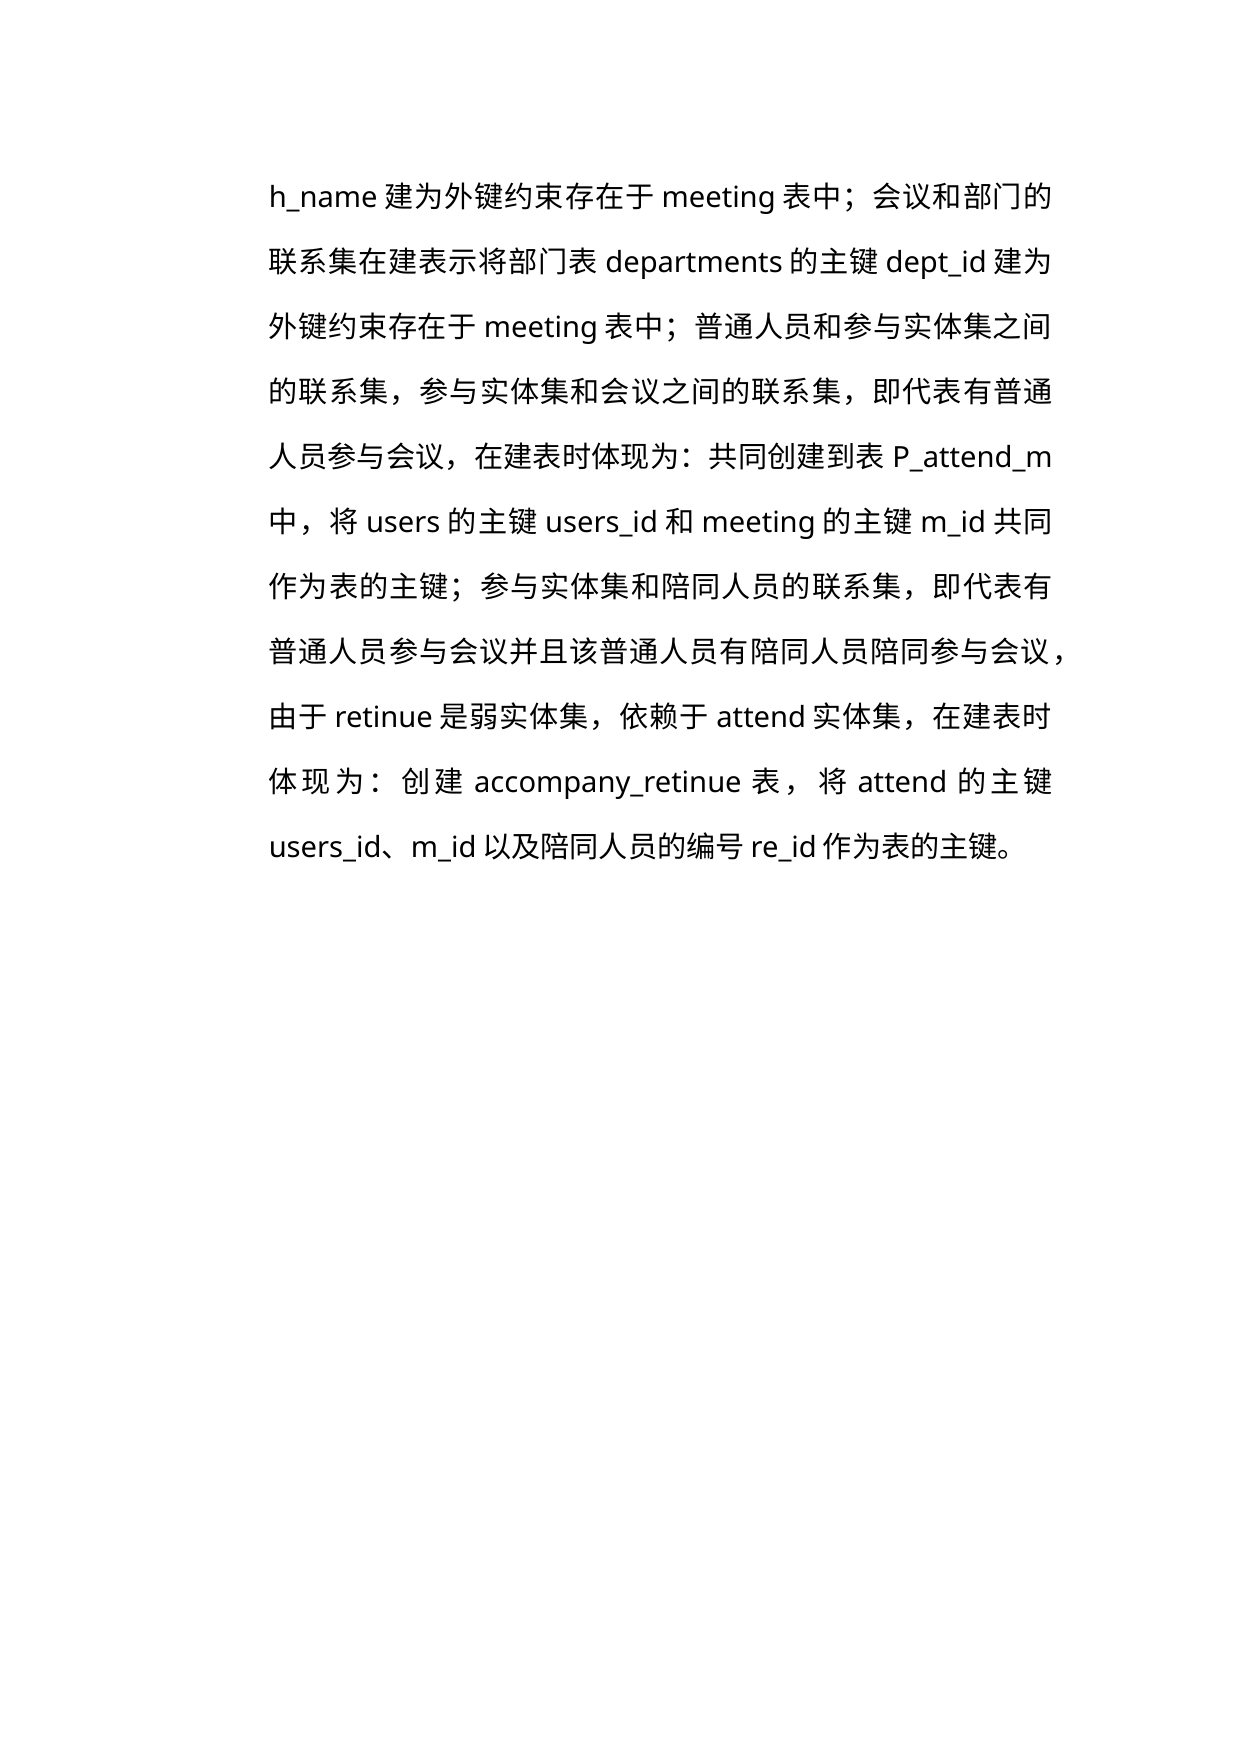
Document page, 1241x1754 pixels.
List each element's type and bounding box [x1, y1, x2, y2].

text [268, 162, 1053, 877]
